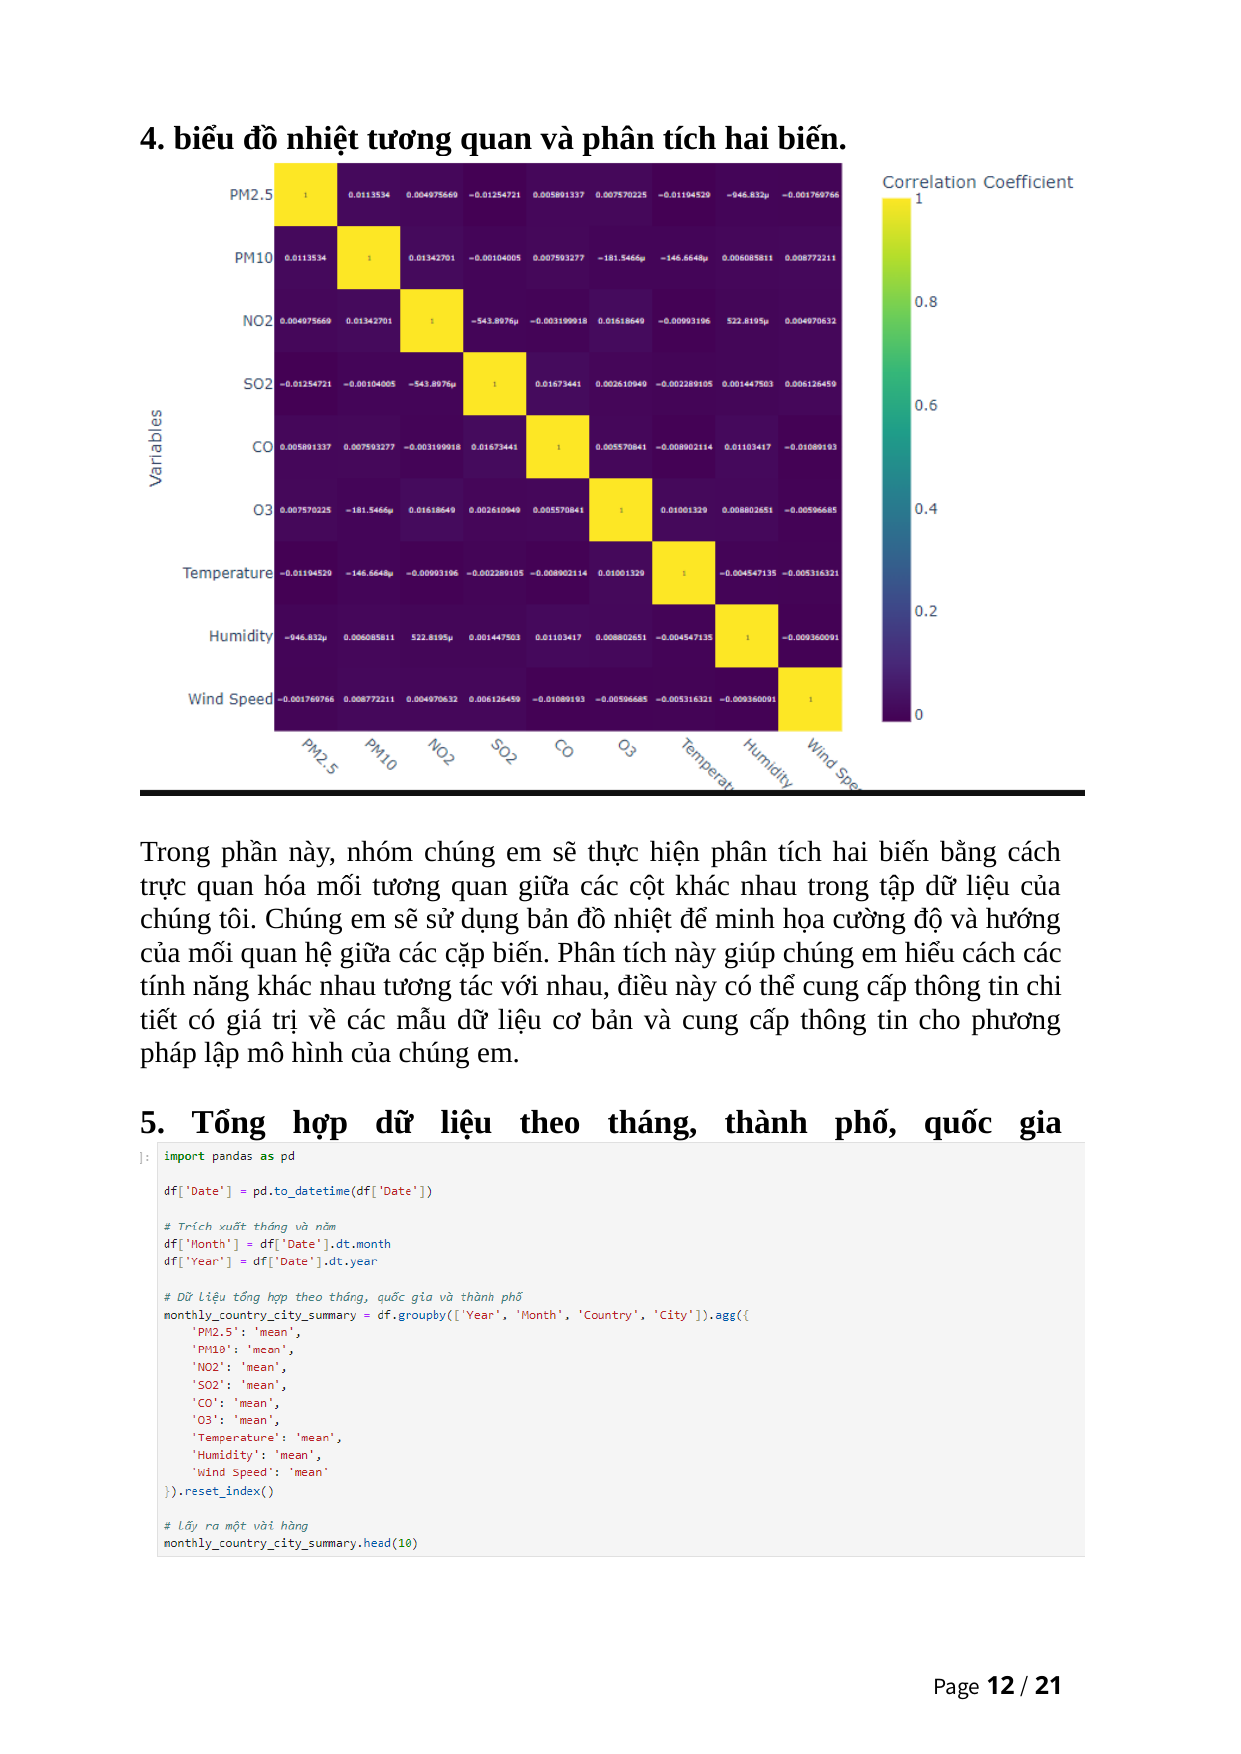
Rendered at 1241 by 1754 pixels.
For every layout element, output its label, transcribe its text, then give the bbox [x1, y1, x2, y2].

picture [140, 1141, 1085, 1559]
picture [140, 156, 1085, 796]
text 5. Tổng hợp dữ liệu theo tháng, thành phố, quốc gia [140, 1103, 1063, 1141]
text Trong phần này, nhóm chúng em sẽ thực hiện phân tích hai biến bằng cách trực quan hóa mối tương quan giữa các cột khác nhau trong tập dữ liệu của chúng tôi. Chúng em sẽ sử dụng bản đồ nhiệt để minh họa cường độ và hướng của mối quan hệ giữa các cặp biến. Phân tích này giúp chúng em hiểu cách các tính năng khác nhau tương tác với nhau, điều này có thể cung cấp thông tin chi tiết có giá trị về các mẫu dữ liệu cơ bản và cung cấp thông tin cho phương pháp lập mô hình của chúng em. [140, 834, 1063, 1069]
text 4. biểu đồ nhiệt tương quan và phân tích hai biến. [140, 118, 1063, 156]
